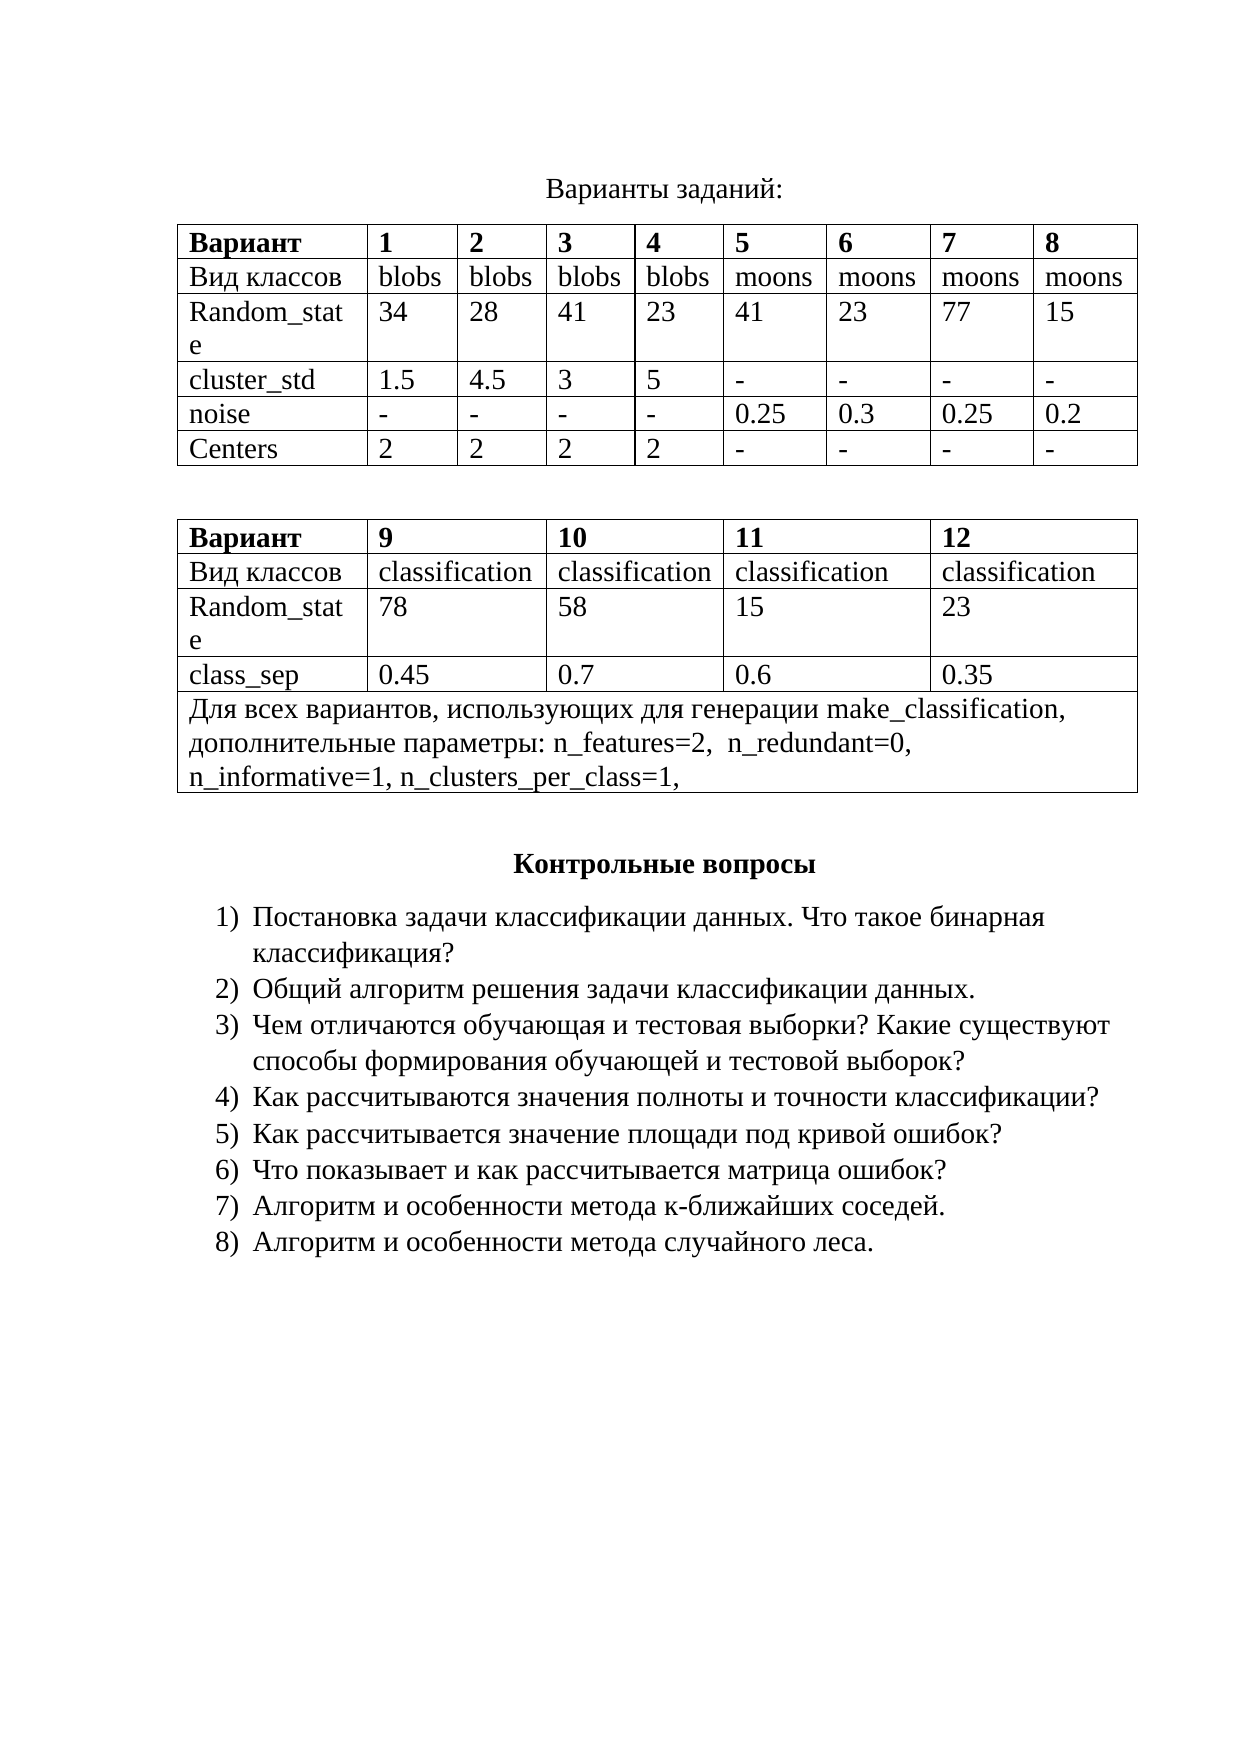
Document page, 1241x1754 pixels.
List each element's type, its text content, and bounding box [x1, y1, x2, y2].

table_cell Centers [178, 431, 367, 465]
table_cell 0.35 [931, 657, 1137, 691]
table_cell classification [724, 554, 930, 588]
table_cell - [827, 431, 930, 465]
text Варианты заданий: [177, 171, 1152, 204]
table_header 2 [458, 225, 546, 258]
table_cell 58 [547, 589, 723, 656]
table_cell 4.5 [458, 362, 546, 396]
list Что показывает и как рассчитывается матрица ошибок? [215, 1152, 1152, 1185]
table_cell 2 [458, 431, 546, 465]
table_cell 0.25 [724, 397, 826, 430]
table_header 11 [724, 520, 930, 553]
table_header 8 [1034, 225, 1137, 258]
table_cell 0.3 [827, 397, 930, 430]
table_header 7 [931, 225, 1033, 258]
list Как рассчитываются значения полноты и точности классификации? [215, 1079, 1152, 1113]
table_cell - [724, 362, 826, 396]
list Алгоритм и особенности метода случайного леса. [215, 1224, 1152, 1258]
table_cell 28 [458, 294, 546, 361]
table_cell 5 [636, 362, 723, 396]
table_cell 1.5 [368, 362, 457, 396]
table_header 12 [931, 520, 1137, 553]
table_cell 78 [368, 589, 546, 656]
list Постановка задачи классификации данных. Что такое бинарная классификация? [215, 899, 1152, 968]
table_cell 2 [547, 431, 634, 465]
table_cell 41 [547, 294, 634, 361]
table_cell Вид классов [178, 259, 367, 293]
table_cell blobs [547, 259, 634, 293]
table_cell - [368, 397, 457, 430]
table_cell Random_state [178, 294, 367, 361]
table_cell - [931, 362, 1033, 396]
table_cell Вид классов [178, 554, 367, 588]
table_cell 23 [931, 589, 1137, 656]
table_header 3 [547, 225, 634, 258]
table_header Вариант [178, 225, 367, 258]
table_cell moons [1034, 259, 1137, 293]
table_cell noise [178, 397, 367, 430]
table_cell classification [931, 554, 1137, 588]
list Как рассчитывается значение площади под кривой ошибок? [215, 1116, 1152, 1149]
table_header 10 [547, 520, 723, 553]
table_header 6 [827, 225, 930, 258]
table_cell - [458, 397, 546, 430]
table_cell Random_state [178, 589, 367, 656]
table_cell 2 [368, 431, 457, 465]
table_cell 0.25 [931, 397, 1033, 430]
table_cell - [547, 397, 634, 430]
table_cell 3 [547, 362, 634, 396]
table_cell - [1034, 431, 1137, 465]
table_cell 0.7 [547, 657, 723, 691]
table_cell 0.6 [724, 657, 930, 691]
table_cell - [724, 431, 826, 465]
table_cell - [827, 362, 930, 396]
table_header 9 [368, 520, 546, 553]
table_cell moons [827, 259, 930, 293]
table_cell moons [931, 259, 1033, 293]
table_cell 15 [724, 589, 930, 656]
table_cell classification [368, 554, 546, 588]
table_cell 23 [636, 294, 723, 361]
table_header 1 [368, 225, 457, 258]
text Контрольные вопросы [177, 846, 1152, 879]
table_header 5 [724, 225, 826, 258]
table_cell 0.2 [1034, 397, 1137, 430]
table_cell 0.45 [368, 657, 546, 691]
table_header Вариант [178, 520, 367, 553]
table_cell 77 [931, 294, 1033, 361]
table_cell blobs [636, 259, 723, 293]
table_cell - [1034, 362, 1137, 396]
table_cell cluster_std [178, 362, 367, 396]
table_cell blobs [368, 259, 457, 293]
table_header 4 [636, 225, 723, 258]
table_cell 15 [1034, 294, 1137, 361]
table_cell moons [724, 259, 826, 293]
table_cell classification [547, 554, 723, 588]
list Алгоритм и особенности метода к-ближайших соседей. [215, 1188, 1152, 1222]
table_cell - [636, 397, 723, 430]
table_cell Для всех вариантов, использующих для генерации make_classification, дополнительные параметры: n_features=2, n_redundant=0, n_informative=1, n_clusters_per_class=1, [178, 692, 1137, 792]
table_cell 34 [368, 294, 457, 361]
list Чем отличаются обучающая и тестовая выборки? Какие существуют способы формирования обучающей и тестовой выборок? [215, 1007, 1152, 1077]
list Общий алгоритм решения задачи классификации данных. [215, 971, 1152, 1005]
table_cell 23 [827, 294, 930, 361]
table_cell - [931, 431, 1033, 465]
table_cell 41 [724, 294, 826, 361]
table_cell class_sep [178, 657, 367, 691]
table_cell 2 [636, 431, 723, 465]
table_cell blobs [458, 259, 546, 293]
